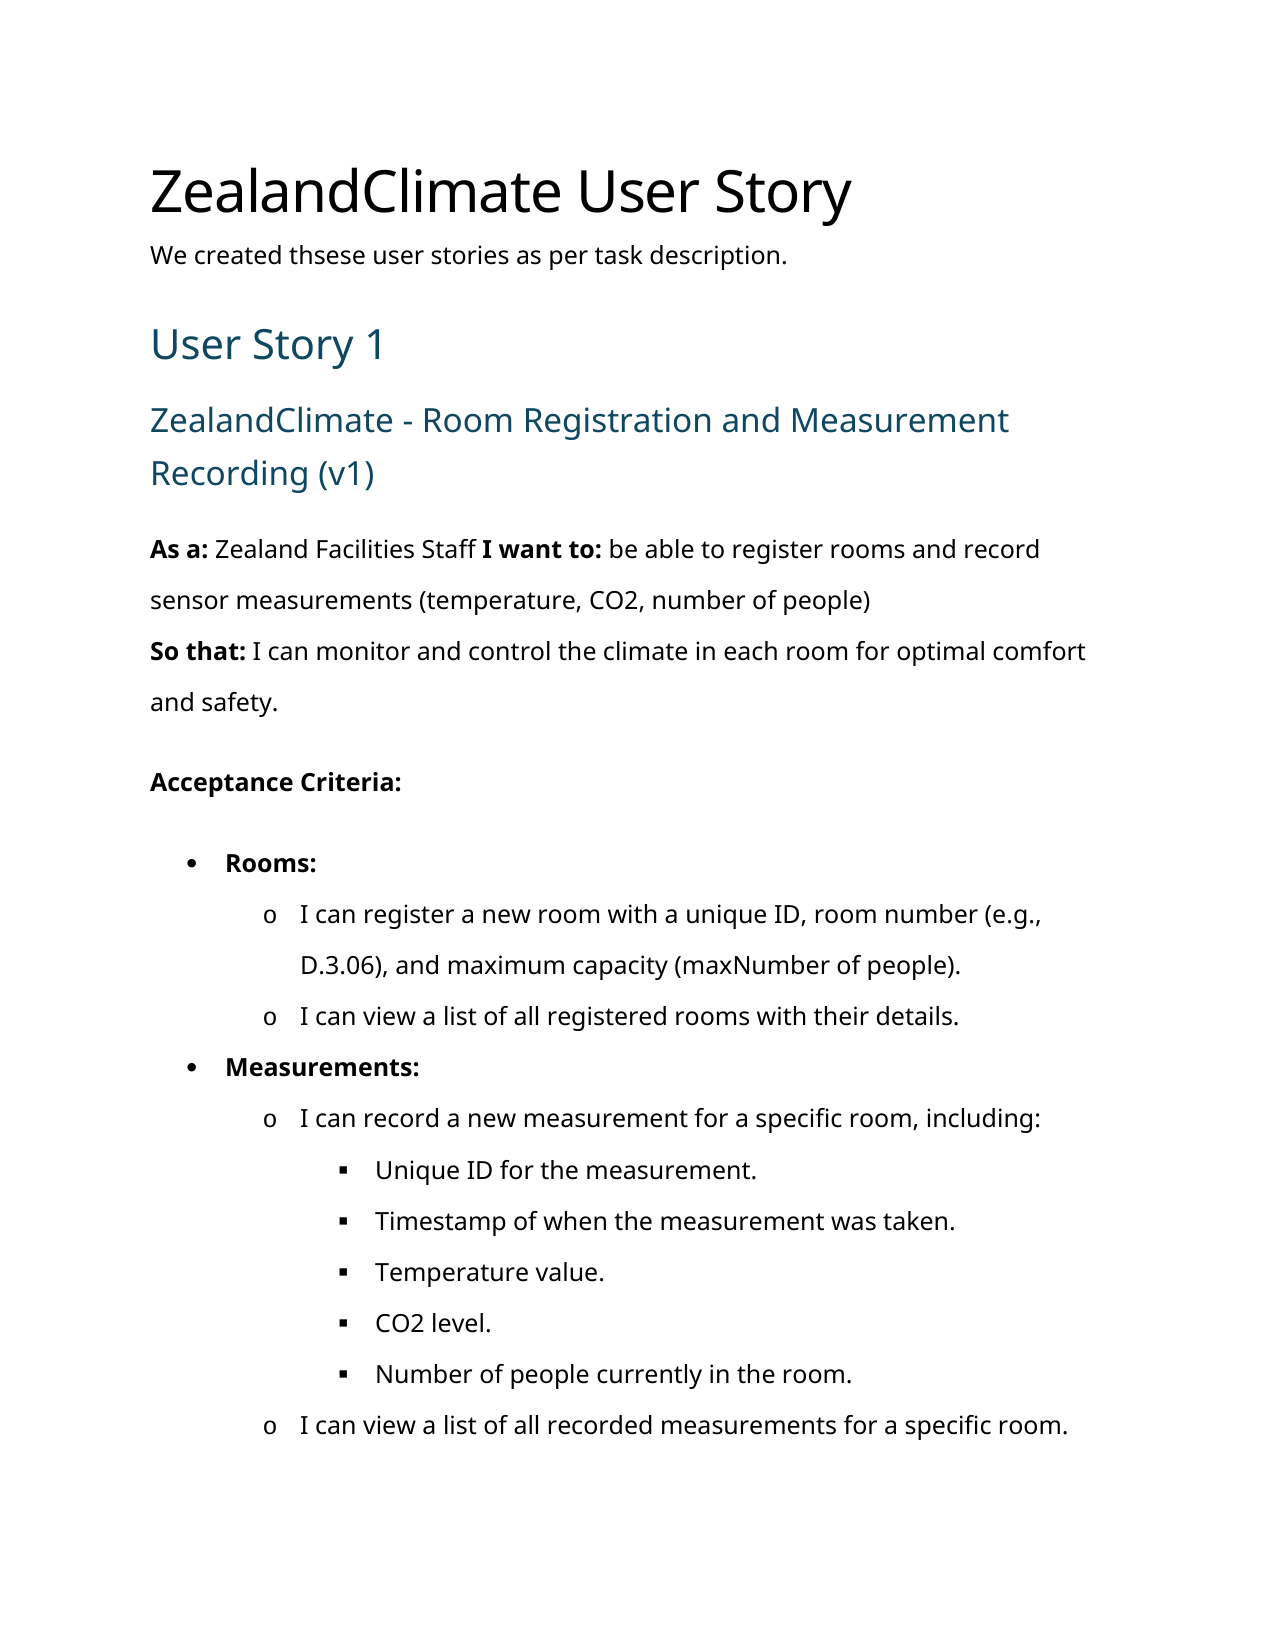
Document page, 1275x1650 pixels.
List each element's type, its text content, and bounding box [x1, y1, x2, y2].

list I can view a list of all recorded measurements for a specific room. [262, 1407, 1125, 1442]
list Temperature value. [337, 1254, 1125, 1288]
text Acceptance Criteria: [150, 765, 1125, 799]
list CO2 level. [337, 1305, 1125, 1339]
text We created thsese user stories as per task description. [150, 238, 1125, 272]
list I can record a new measurement for a specific room, including: [262, 1101, 1125, 1135]
list Timestamp of when the measurement was taken. [337, 1203, 1125, 1237]
list Number of people currently in the room. [337, 1356, 1125, 1391]
list I can view a list of all registered rooms with their details. [262, 998, 1125, 1033]
title ZealandClimate User Story [150, 150, 1125, 229]
text As a: Zealand Facilities Staff I want to: be able to register rooms and record sensor measurements (temperature, CO2, number of people) So that: I can monitor and control the climate in each room for optimal comfort and safety. [150, 532, 1125, 719]
list Rooms: [187, 845, 1125, 879]
subtitle User Story 1 [150, 315, 1125, 372]
list I can register a new room with a unique ID, room number (e.g., D.3.06), and maximum capacity (maxNumber of people). [262, 896, 1125, 982]
list Unique ID for the measurement. [337, 1152, 1125, 1186]
subtitle ZealandClimate - Room Registration and Measurement Recording (v1) [150, 397, 1125, 495]
list Measurements: [187, 1050, 1125, 1084]
